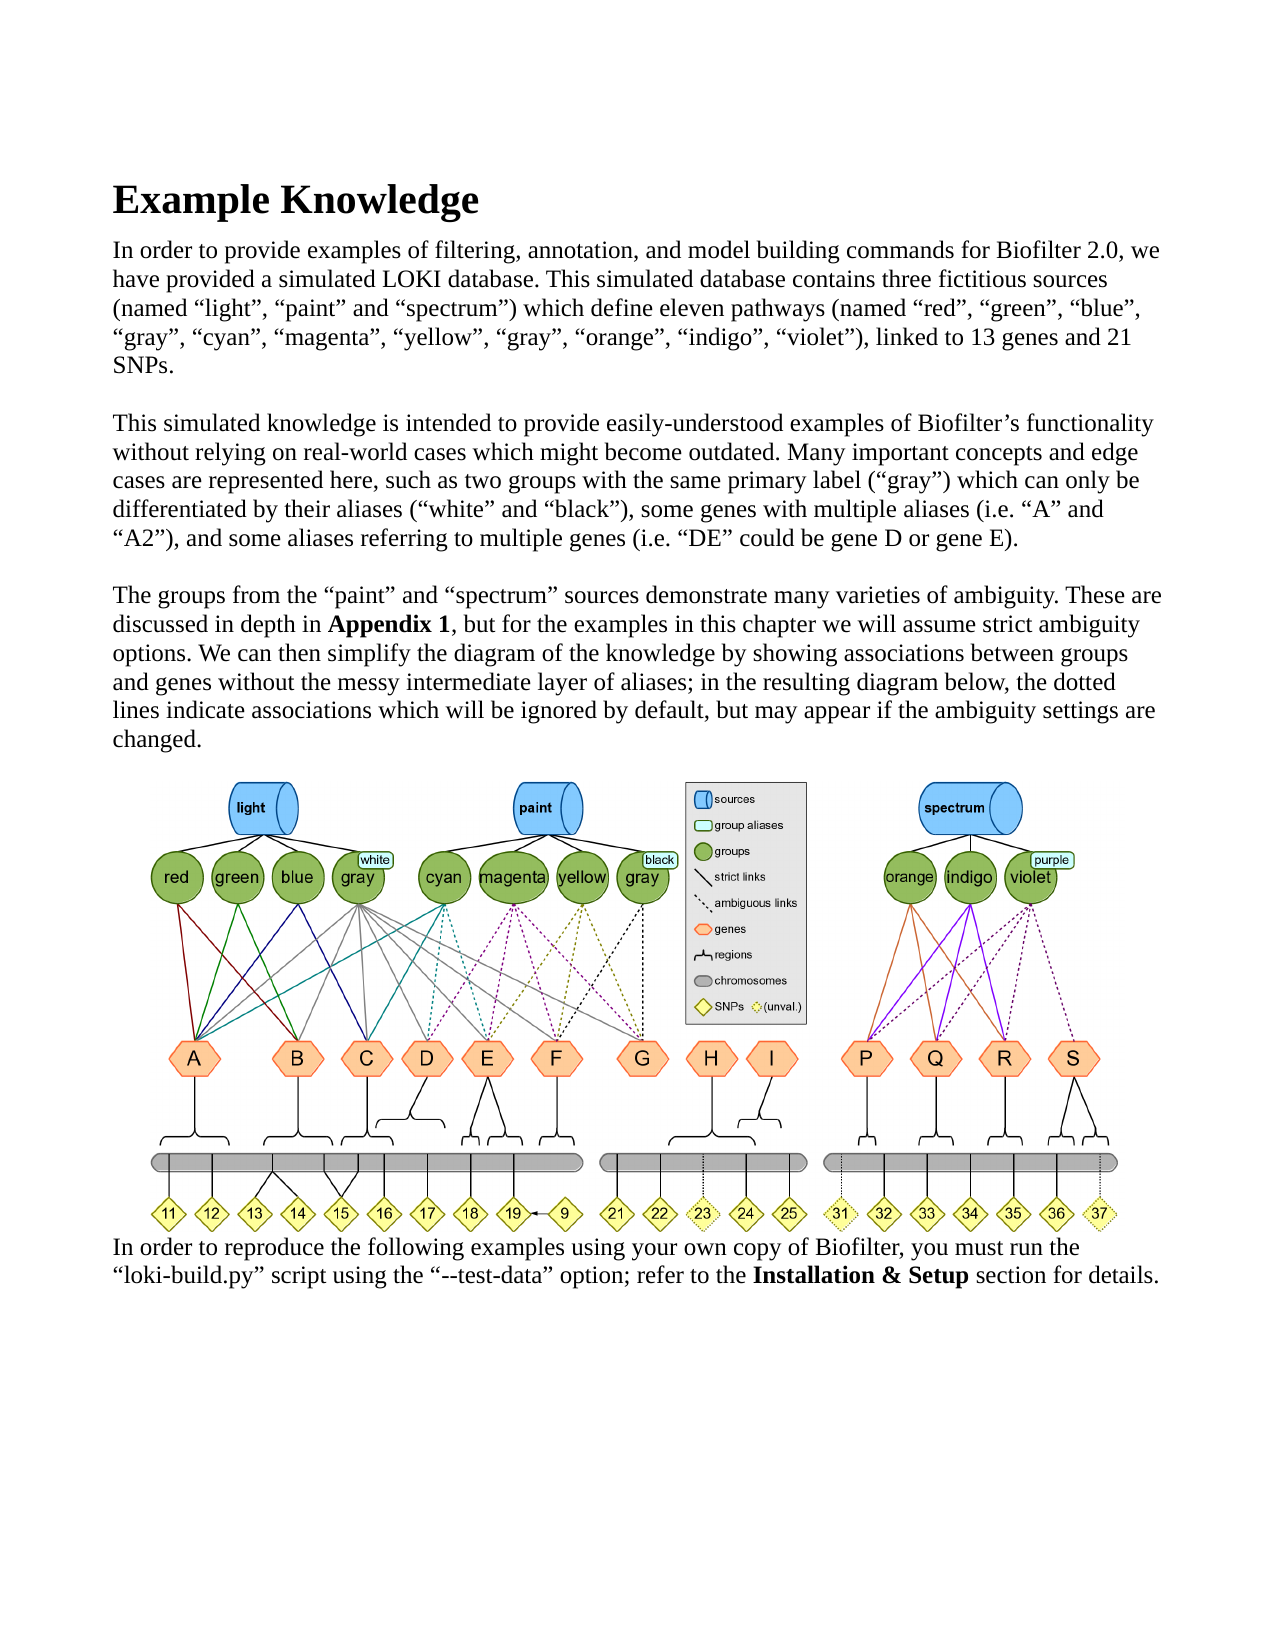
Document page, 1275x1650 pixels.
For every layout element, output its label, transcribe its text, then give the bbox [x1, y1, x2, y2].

text The groups from the “paint” and “spectrum” sources demonstrate many varieties of ambiguity. These are discussed in depth in Appendix 1, but for the examples in this chapter we will assume strict ambiguity options. We can then simplify the diagram of the knowledge by showing associations between groups and genes without the messy intermediate layer of aliases; in the resulting diagram below, the dotted lines indicate associations which will be ignored by default, but may appear if the ambiguity settings are changed. [112, 580, 1162, 753]
text This simulated knowledge is intended to provide easily-understood examples of Biofilter’s functionality without relying on real-world cases which might become outdated. Many important concepts and edge cases are represented here, such as two groups with the same primary label (“gray”) which can only be differentiated by their aliases (“white” and “black”), some genes with multiple aliases (i.e. “A” and “A2”), and some aliases referring to multiple genes (i.e. “DE” could be gene D or gene E). [112, 408, 1162, 552]
subtitle Example Knowledge [112, 175, 1162, 223]
text In order to provide examples of filtering, annotation, and model building commands for Biofilter 2.0, we have provided a simulated LOKI database. This simulated database contains three fictitious sources (named “light”, “paint” and “spectrum”) which define eleven pathways (named “red”, “green”, “blue”, “gray”, “cyan”, “magenta”, “yellow”, “gray”, “orange”, “indigo”, “violet”), linked to 13 genes and 21 SNPs. [112, 235, 1162, 379]
picture [150, 781, 1125, 1232]
